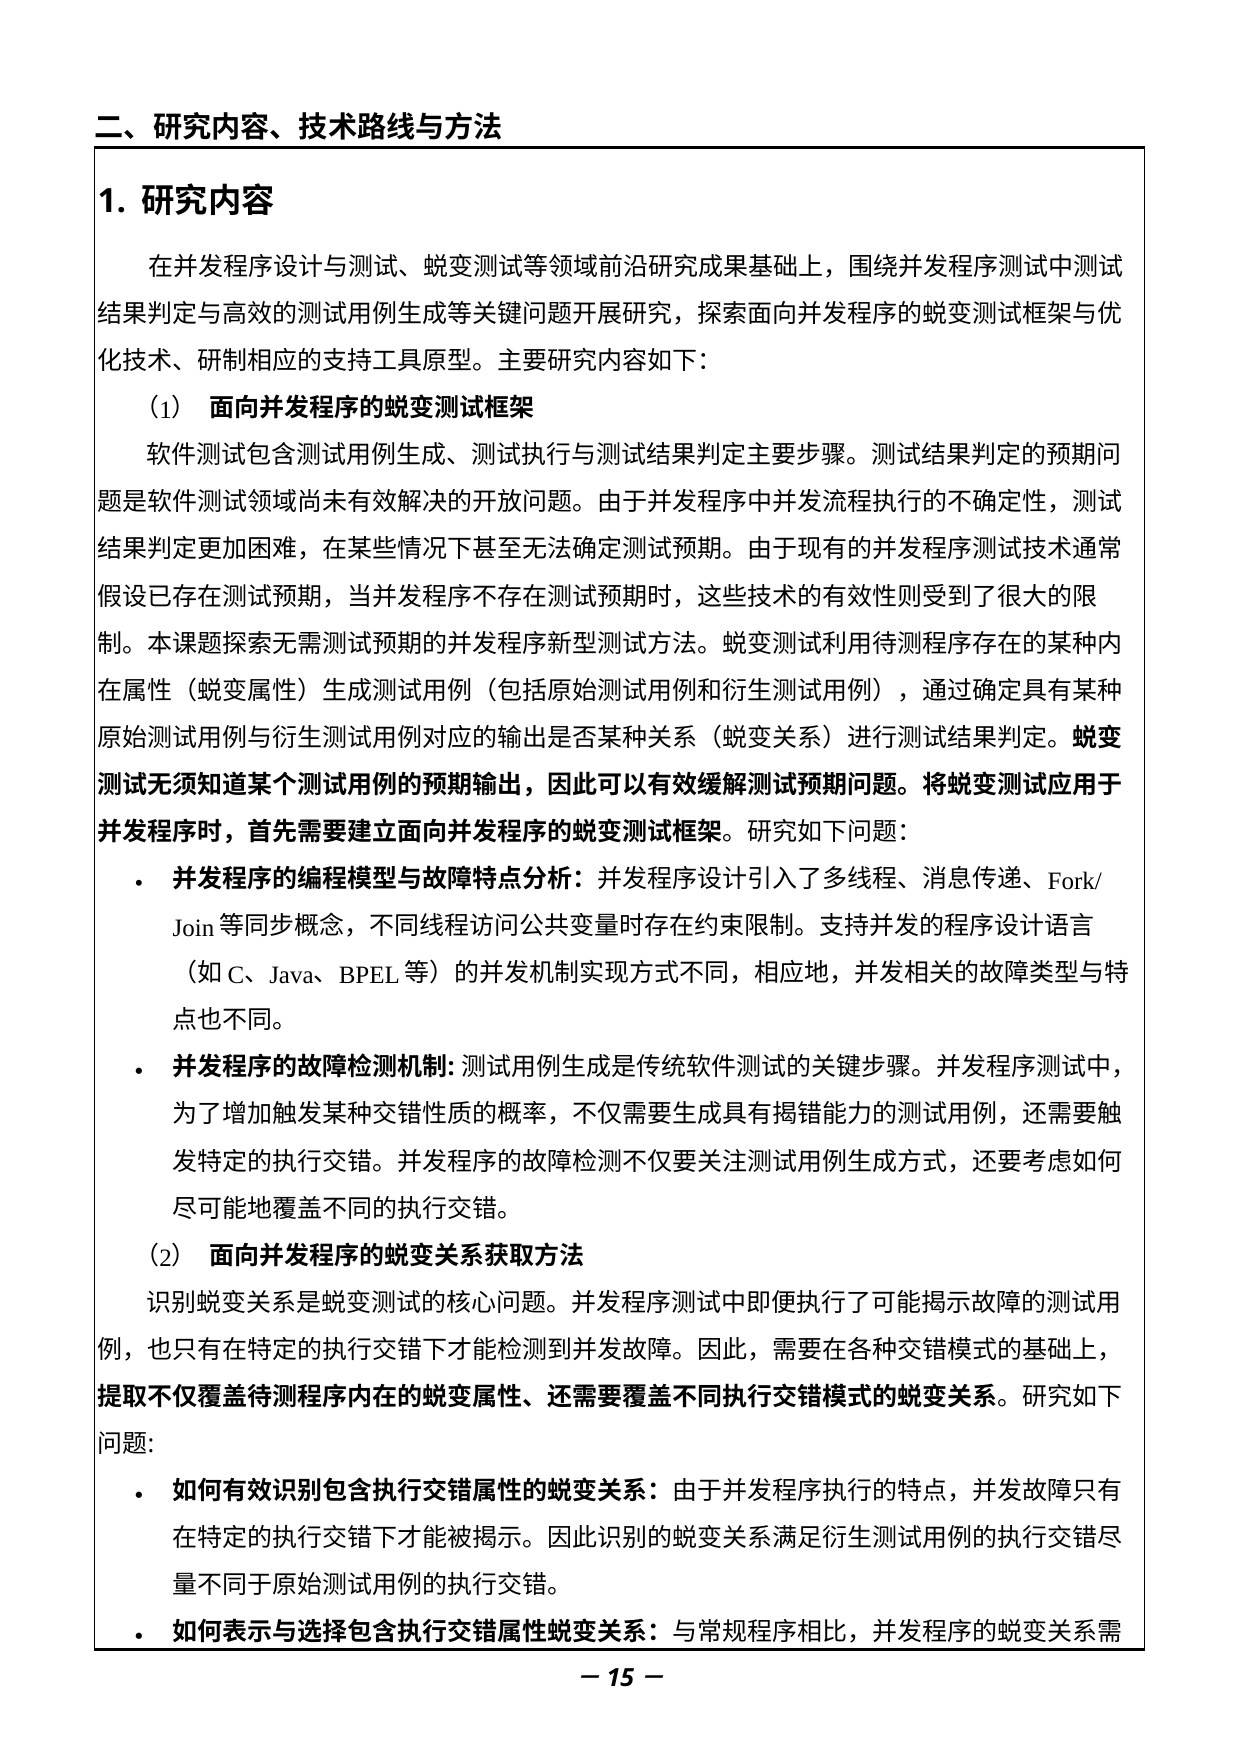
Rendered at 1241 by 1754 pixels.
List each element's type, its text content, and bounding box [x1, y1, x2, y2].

text 二、研究内容、技术路线与方法 [94, 103, 1111, 146]
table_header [95, 149, 1144, 1648]
